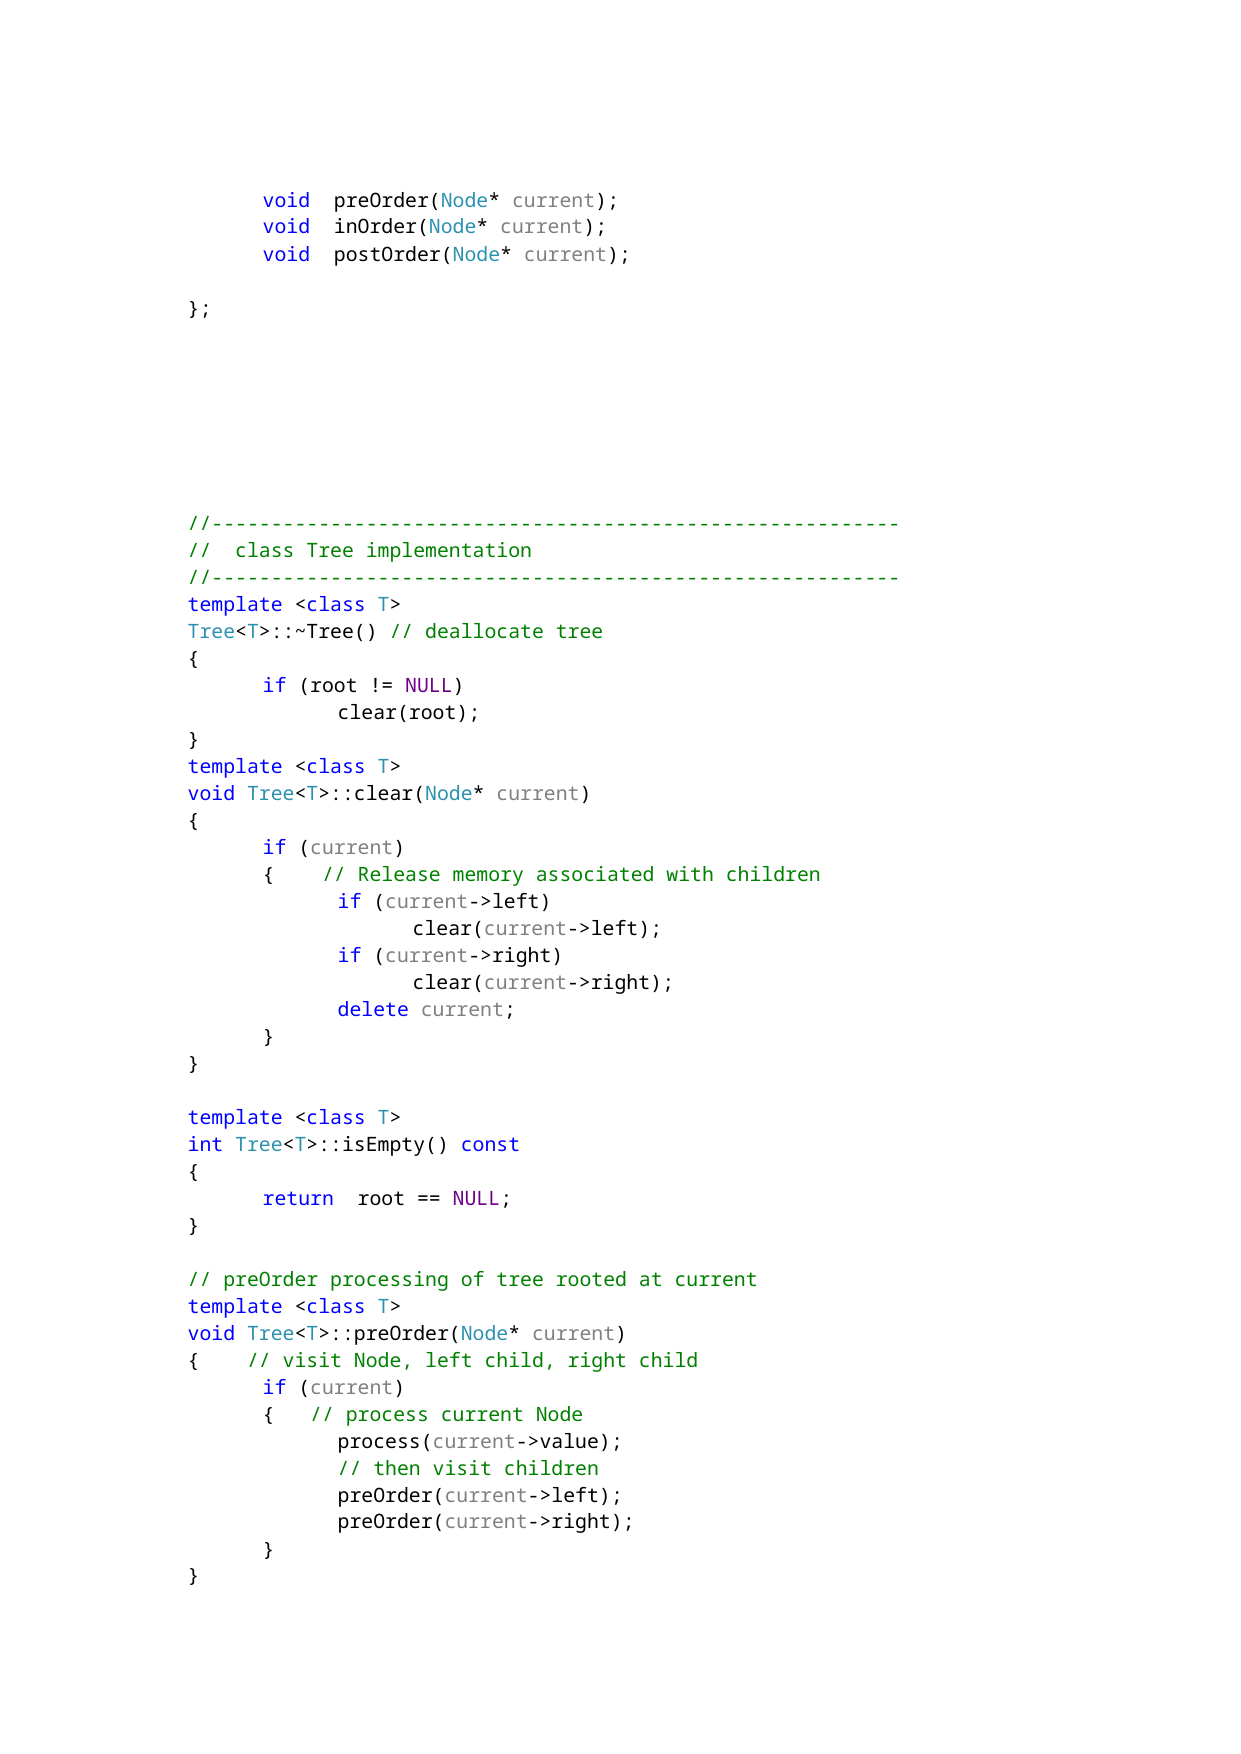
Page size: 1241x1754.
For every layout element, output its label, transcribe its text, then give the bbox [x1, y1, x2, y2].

text clear(current->left); [187, 914, 1053, 941]
text } [187, 725, 1053, 752]
text { // Release memory associated with children [187, 860, 1053, 887]
text void inOrder(Node* current); [187, 213, 1053, 240]
text template <class T> [187, 591, 1053, 617]
text } [187, 1535, 1053, 1562]
text { // process current Node [187, 1400, 1053, 1427]
text if (current->right) [187, 941, 1053, 968]
text return root == NULL; [187, 1184, 1053, 1211]
text { // visit Node, left child, right child [187, 1346, 1053, 1373]
text { [187, 806, 1053, 833]
text preOrder(current->right); [187, 1508, 1053, 1535]
text void Tree<T>::preOrder(Node* current) [187, 1319, 1053, 1346]
text } [187, 1049, 1053, 1076]
text void postOrder(Node* current); [187, 240, 1053, 267]
text if (root != NULL) [187, 671, 1053, 698]
text if (current->left) [187, 887, 1053, 914]
text }; [187, 294, 1053, 321]
text } [187, 1022, 1053, 1049]
text Tree<T>::~Tree() // deallocate tree [187, 617, 1053, 644]
text { [187, 644, 1053, 671]
text template <class T> [187, 1103, 1053, 1130]
text // class Tree implementation [187, 537, 1053, 563]
text if (current) [187, 1373, 1053, 1400]
text //---------------------------------------------------------- [187, 563, 1053, 591]
text delete current; [187, 995, 1053, 1022]
text void preOrder(Node* current); [187, 186, 1053, 213]
text //---------------------------------------------------------- [187, 509, 1053, 537]
text clear(current->right); [187, 968, 1053, 995]
text template <class T> [187, 752, 1053, 779]
text process(current->value); [187, 1427, 1053, 1454]
text } [187, 1211, 1053, 1238]
text } [187, 1562, 1053, 1589]
text // preOrder processing of tree rooted at current [187, 1265, 1053, 1292]
text template <class T> [187, 1292, 1053, 1319]
text int Tree<T>::isEmpty() const [187, 1130, 1053, 1157]
text clear(root); [187, 698, 1053, 725]
text if (current) [187, 833, 1053, 860]
text { [187, 1157, 1053, 1184]
text // then visit children [187, 1454, 1053, 1481]
text preOrder(current->left); [187, 1481, 1053, 1508]
text void Tree<T>::clear(Node* current) [187, 779, 1053, 806]
